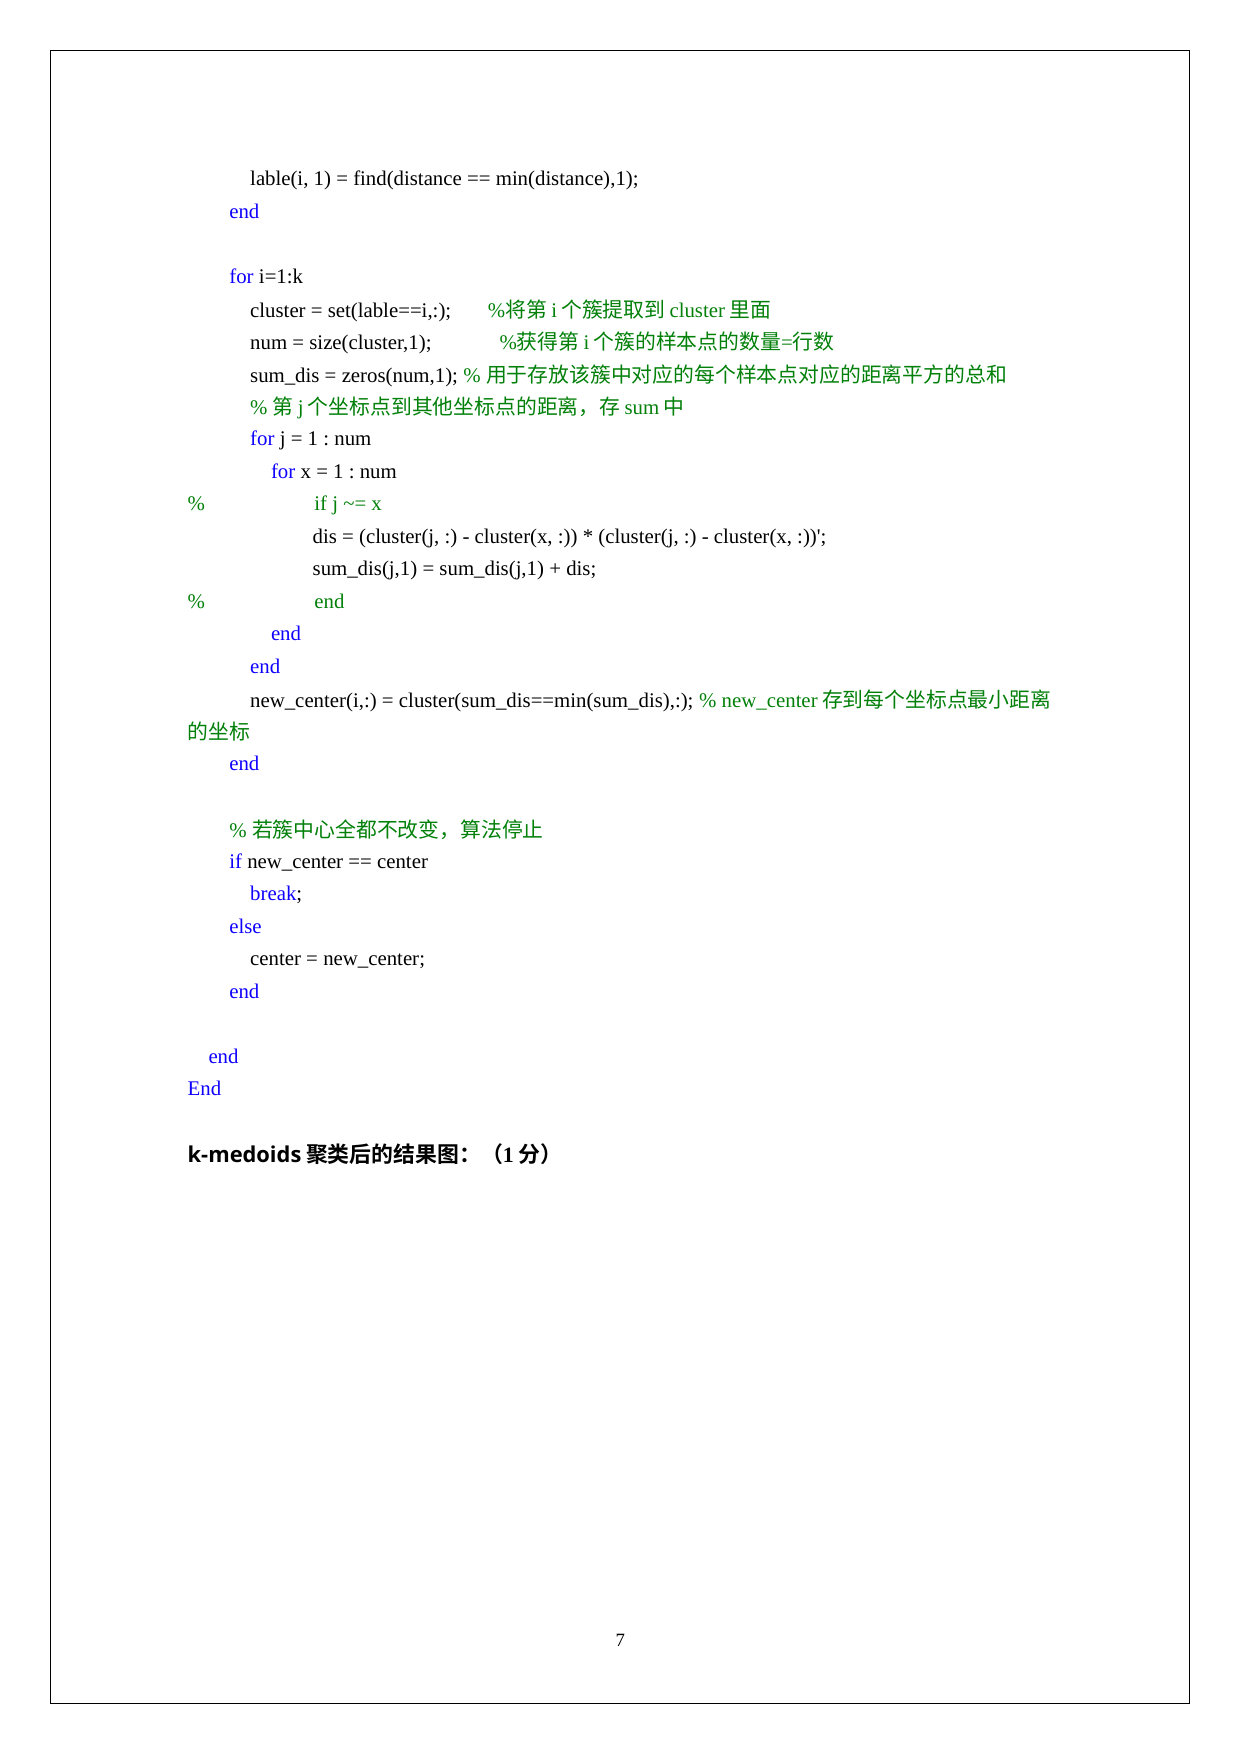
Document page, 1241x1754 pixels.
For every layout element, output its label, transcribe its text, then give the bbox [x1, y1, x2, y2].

text num = size(cluster,1); %获得第i个簇的样本点的数量=行数 [187, 324, 1053, 357]
text break; [187, 877, 1053, 909]
text end [187, 1039, 1053, 1072]
text for j = 1 : num [187, 422, 1053, 454]
text % 若簇中心全都不改变，算法停止 [187, 812, 1053, 844]
text center = new_center; [187, 942, 1053, 974]
text new_center(i,:) = cluster(sum_dis==min(sum_dis),:); % new_center存到每个坐标点最小距离的坐标 [187, 682, 1053, 747]
text for x = 1 : num [187, 454, 1053, 487]
text else [187, 909, 1053, 942]
text cluster = set(lable==i,:); %将第i个簇提取到cluster里面 [187, 292, 1053, 324]
text dis = (cluster(j, :) - cluster(x, :)) * (cluster(j, :) - cluster(x, :))'; [187, 519, 1053, 552]
list k-medoids聚类后的结果图：（1分） [187, 1137, 1053, 1169]
text % 第j个坐标点到其他坐标点的距离，存sum中 [187, 389, 1053, 422]
text % if j ~= x [187, 487, 1053, 519]
text sum_dis = zeros(num,1); % 用于存放该簇中对应的每个样本点对应的距离平方的总和 [187, 357, 1053, 389]
text End [187, 1072, 1053, 1104]
text lable(i, 1) = find(distance == min(distance),1); [187, 162, 1053, 194]
text end [187, 194, 1053, 227]
text for i=1:k [187, 259, 1053, 292]
text end [187, 617, 1053, 649]
text end [187, 747, 1053, 779]
text % end [187, 584, 1053, 617]
text end [187, 649, 1053, 682]
text end [187, 974, 1053, 1007]
text sum_dis(j,1) = sum_dis(j,1) + dis; [187, 552, 1053, 584]
text if new_center == center [187, 844, 1053, 877]
